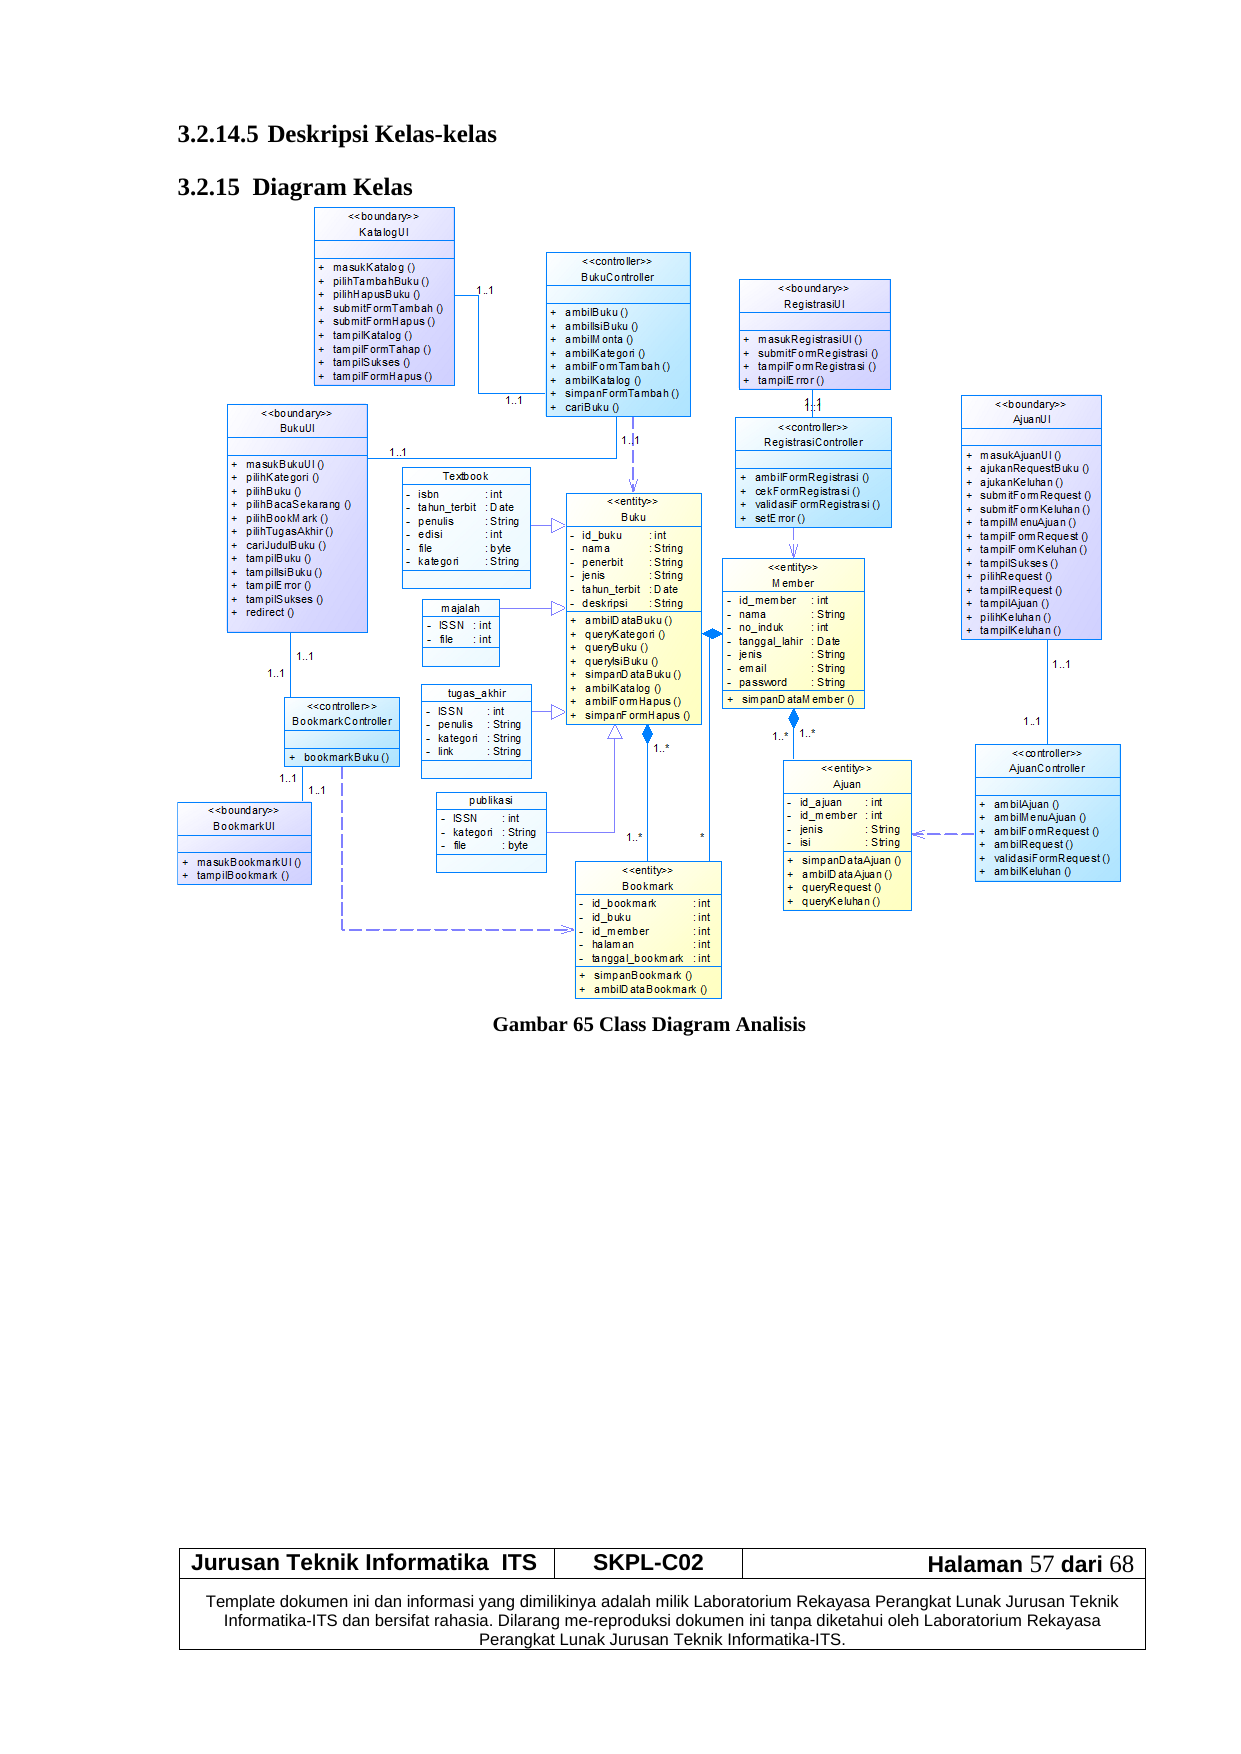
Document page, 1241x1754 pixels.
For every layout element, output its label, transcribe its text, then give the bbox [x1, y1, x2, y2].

subtitle Deskripsi Kelas-kelas [177, 119, 1121, 147]
subtitle Diagram Kelas [177, 172, 1121, 201]
text Gambar 65 Class Diagram Analisis [177, 1012, 1121, 1036]
picture [177, 207, 1122, 1000]
